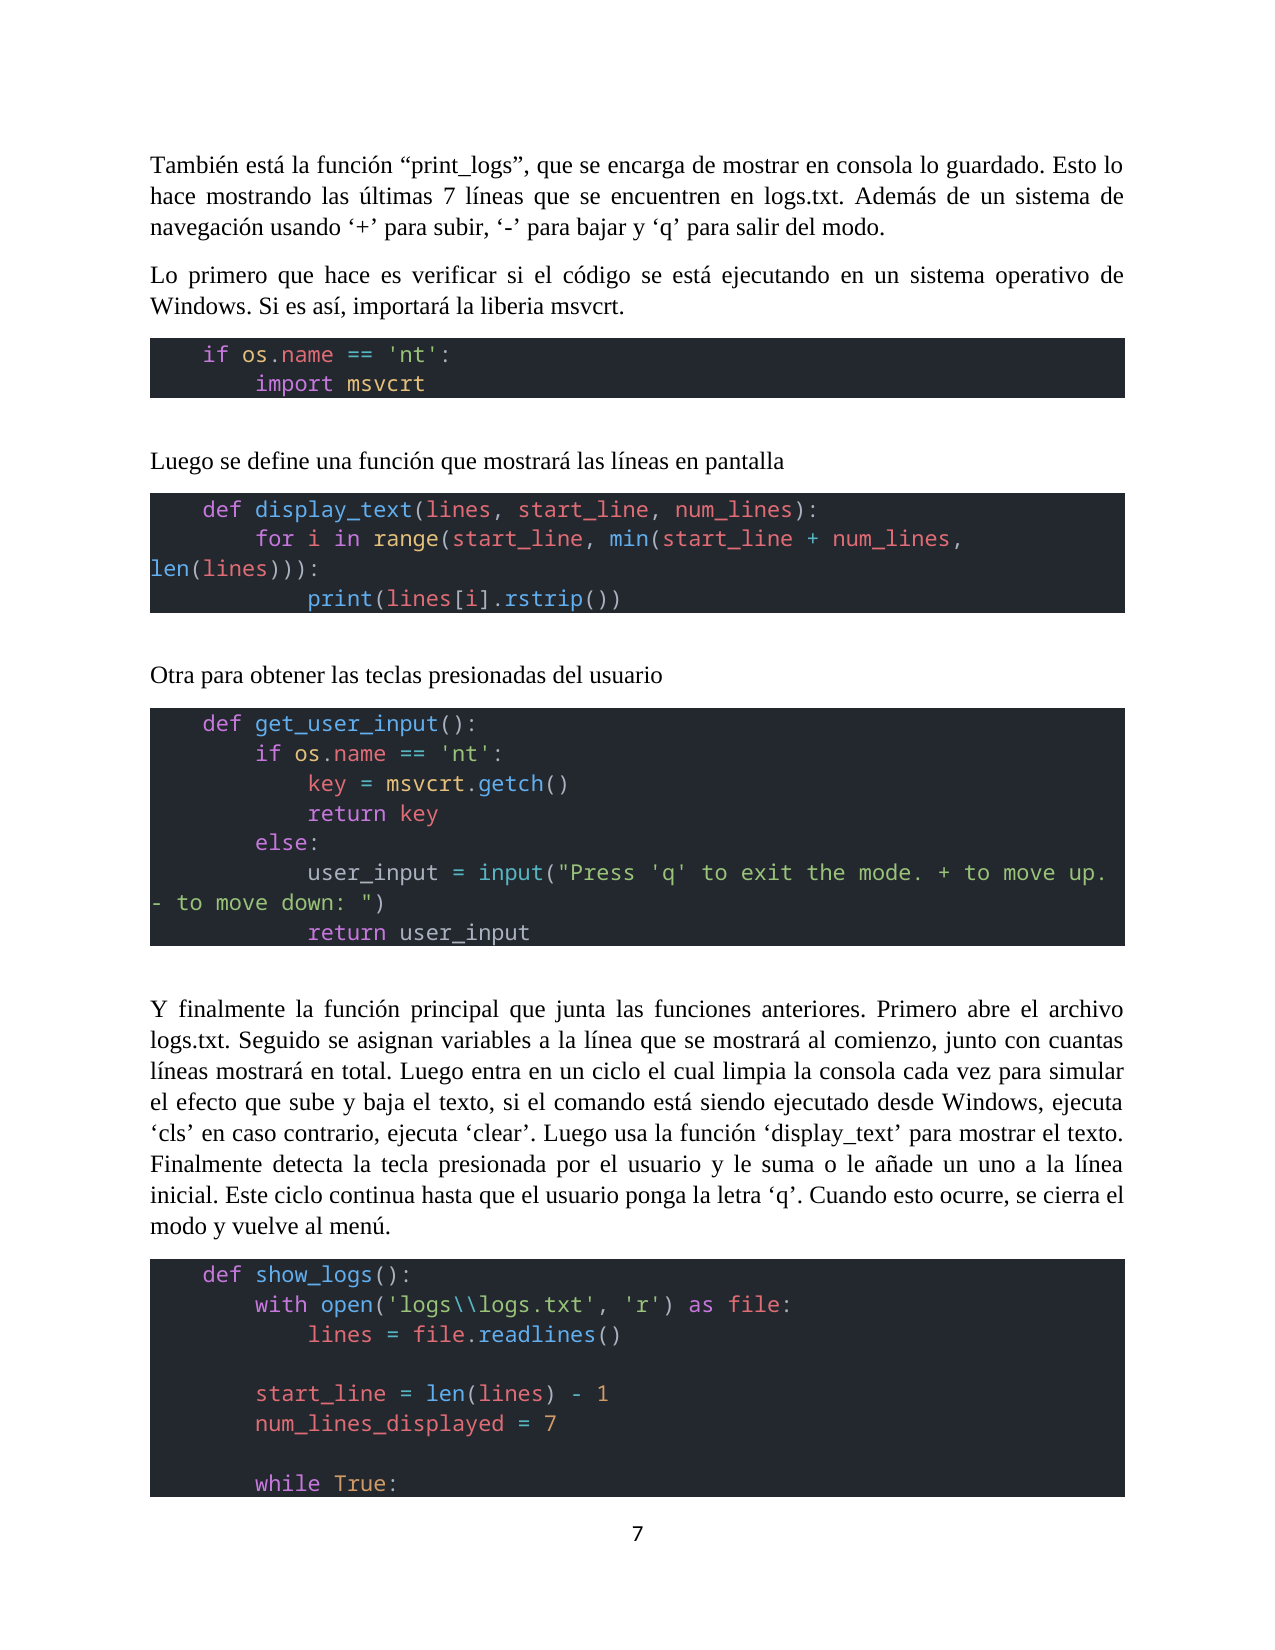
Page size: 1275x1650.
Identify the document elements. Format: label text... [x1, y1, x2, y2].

text start_line = len(lines) - 1 [150, 1378, 1125, 1408]
text for i in range(start_line, min(start_line + num_lines, len(lines))): [150, 523, 1125, 583]
text if os.name == 'nt': [150, 338, 1125, 368]
text if os.name == 'nt': [150, 738, 1125, 768]
text else: [150, 827, 1125, 857]
text También está la función “print_logs”, que se encarga de mostrar en consola lo guardado. Esto lo hace mostrando las últimas 7 líneas que se encuentren en logs.txt. Además de un sistema de navegación usando ‘+’ para subir, ‘-’ para bajar y ‘q’ para salir del modo. [150, 150, 1125, 241]
text key = msvcrt.getch() [150, 768, 1125, 797]
text return user_input [150, 917, 1125, 946]
text user_input = input("Press 'q' to exit the mode. + to move up. - to move down: ") [150, 857, 1125, 917]
text while True: [150, 1468, 1125, 1497]
text lines = file.readlines() [150, 1319, 1125, 1348]
text Otra para obtener las teclas presionadas del usuario [150, 660, 1125, 689]
text with open('logs\\logs.txt', 'r') as file: [150, 1289, 1125, 1319]
text Lo primero que hace es verificar si el código se está ejecutando en un sistema operativo de Windows. Si es así, importará la liberia msvcrt. [150, 260, 1125, 319]
text return key [150, 797, 1125, 827]
text def display_text(lines, start_line, num_lines): [150, 493, 1125, 523]
text Luego se define una función que mostrará las líneas en pantalla [150, 446, 1125, 474]
text def show_logs(): [150, 1259, 1125, 1289]
text num_lines_displayed = 7 [150, 1408, 1125, 1438]
text print(lines[i].rstrip()) [150, 583, 1125, 613]
text import msvcrt [150, 368, 1125, 398]
text def get_user_input(): [150, 708, 1125, 738]
text Y finalmente la función principal que junta las funciones anteriores. Primero abre el archivo logs.txt. Seguido se asignan variables a la línea que se mostrará al comienzo, junto con cuantas líneas mostrará en total. Luego entra en un ciclo el cual limpia la consola cada vez para simular el efecto que sube y baja el texto, si el comando está siendo ejecutado desde Windows, ejecuta ‘cls’ en caso contrario, ejecuta ‘clear’. Luego usa la función ‘display_text’ para mostrar el texto. Finalmente detecta la tecla presionada por el usuario y le suma o le añade un uno a la línea inicial. Este ciclo continua hasta que el usuario ponga la letra ‘q’. Cuando esto ocurre, se cierra el modo y vuelve al menú. [150, 994, 1125, 1240]
